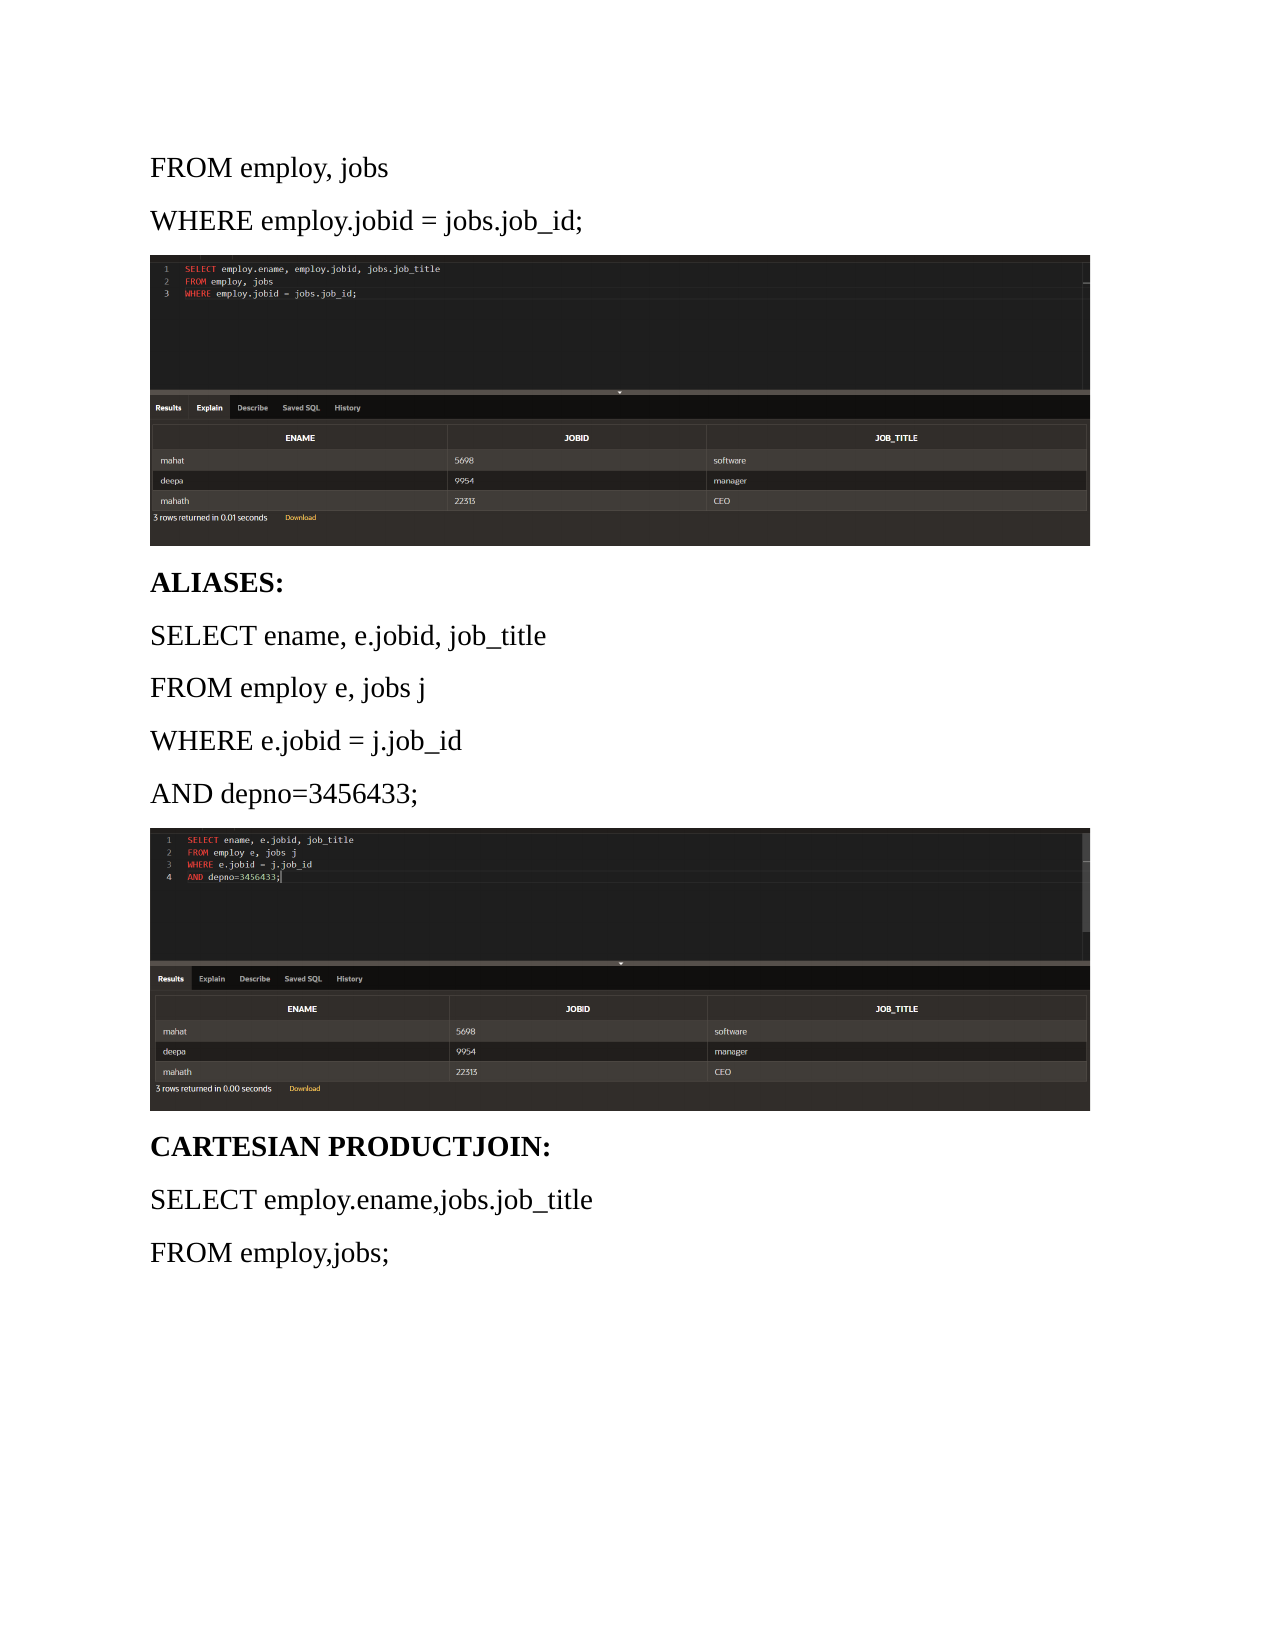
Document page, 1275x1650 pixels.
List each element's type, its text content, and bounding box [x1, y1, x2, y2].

text WHERE employ.jobid = jobs.job_id; [150, 203, 1125, 236]
picture [150, 828, 1091, 1111]
text FROM employ e, jobs j [150, 670, 1125, 704]
text SELECT employ.ename,jobs.job_title [150, 1182, 1125, 1216]
text FROM employ, jobs [150, 150, 1125, 183]
text FROM employ,jobs; [150, 1235, 1125, 1268]
text SELECT ename, e.jobid, job_title [150, 618, 1125, 651]
text ALIASES: [150, 565, 1125, 598]
picture [150, 255, 1091, 546]
text WHERE e.jobid = j.job_id [150, 723, 1125, 757]
text CARTESIAN PRODUCTJOIN: [150, 1129, 1125, 1163]
text AND depno=3456433; [150, 776, 1125, 809]
